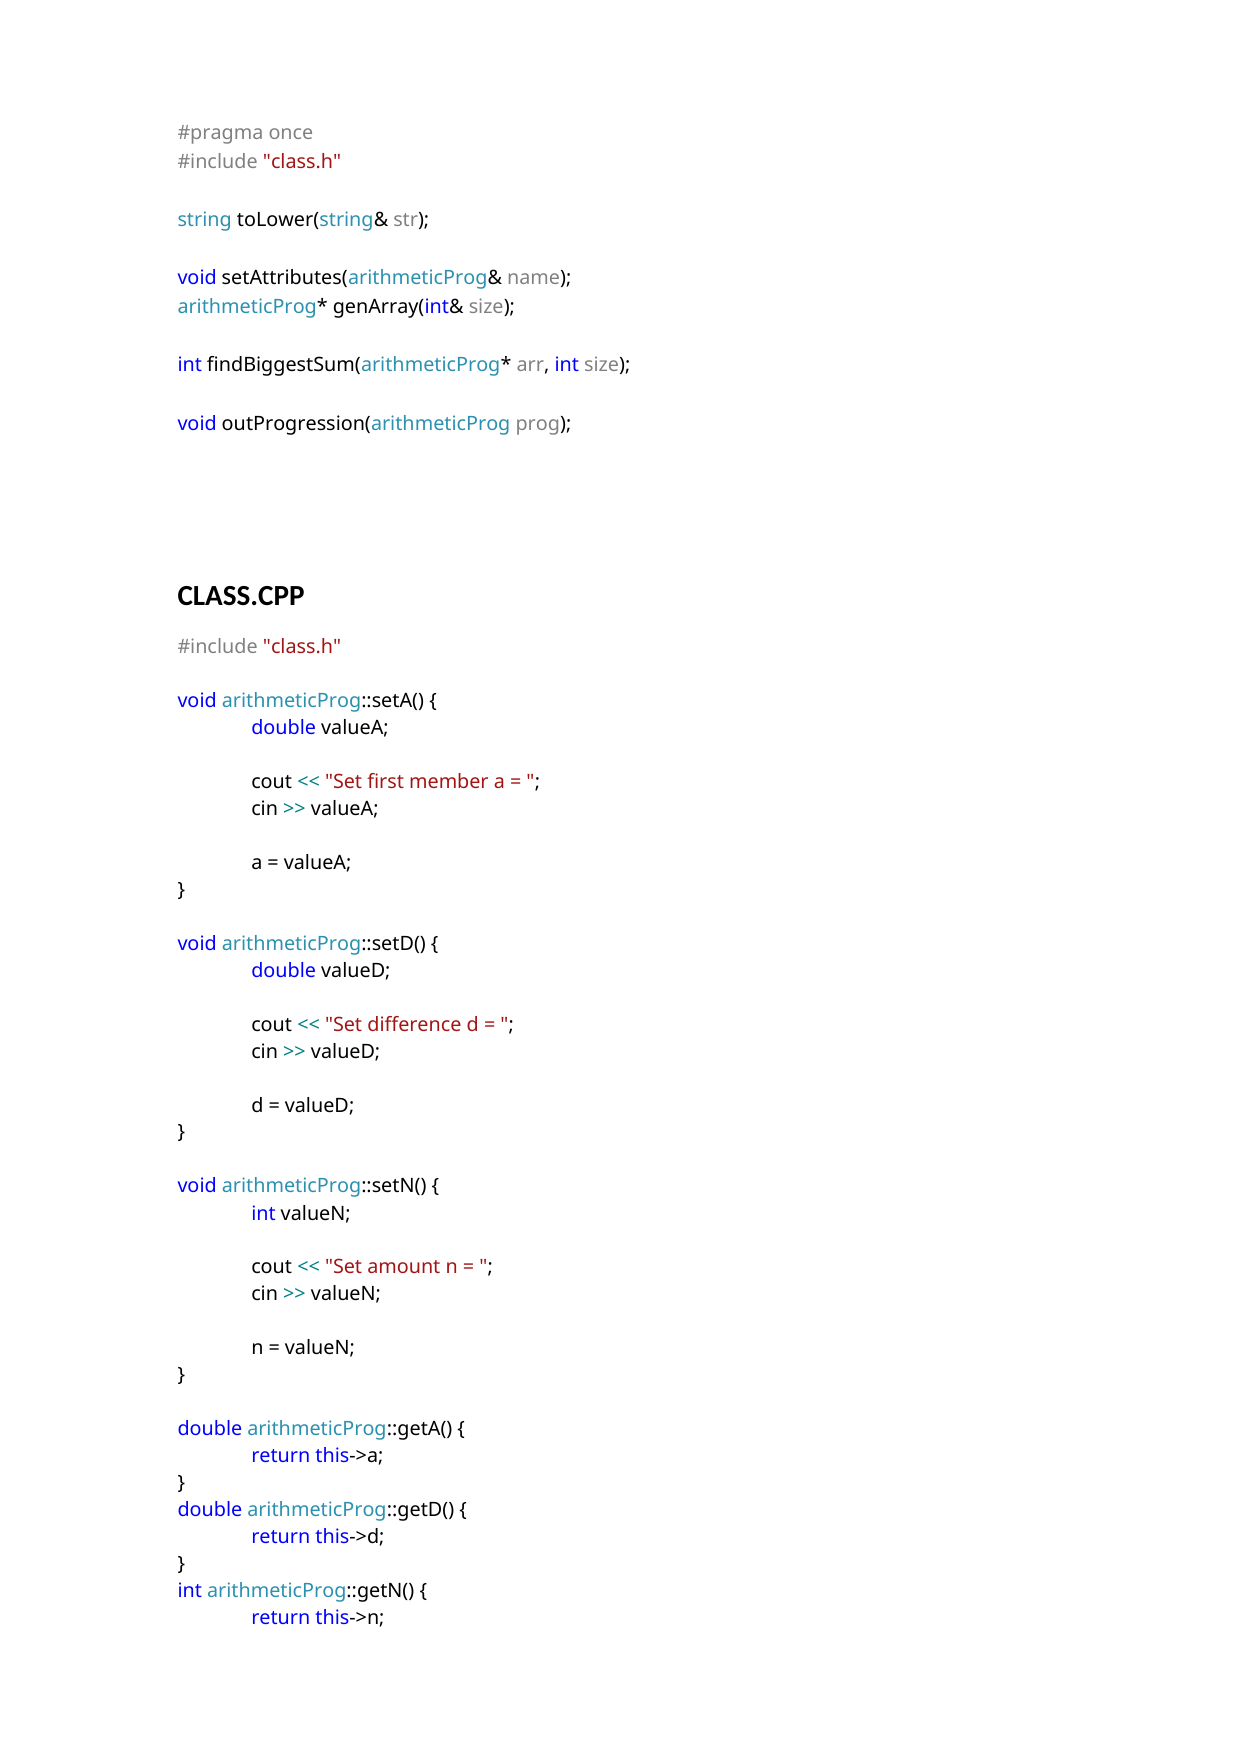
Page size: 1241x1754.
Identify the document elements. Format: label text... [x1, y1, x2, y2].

text cout << "Set difference d = "; [177, 1010, 1152, 1037]
text cin >> valueD; [177, 1037, 1152, 1064]
text double arithmeticProg::getA() { [177, 1414, 1152, 1442]
text cout << "Set first member a = "; [177, 767, 1152, 794]
text arithmeticProg* genArray(int& size); [177, 292, 1152, 319]
text double valueA; [177, 713, 1152, 740]
text int valueN; [177, 1199, 1152, 1226]
text #include "class.h" [177, 632, 1152, 659]
text cin >> valueA; [177, 794, 1152, 821]
text a = valueA; [177, 848, 1152, 875]
text void arithmeticProg::setN() { [177, 1172, 1152, 1199]
text cin >> valueN; [177, 1280, 1152, 1307]
text } [177, 1549, 1152, 1576]
text return this->d; [177, 1522, 1152, 1549]
text double arithmeticProg::getD() { [177, 1496, 1152, 1522]
text d = valueD; [177, 1091, 1152, 1118]
text } [177, 1361, 1152, 1388]
text void setAttributes(arithmeticProg& name); [177, 263, 1152, 290]
text void arithmeticProg::setA() { [177, 686, 1152, 713]
text #include "class.h" [177, 147, 1152, 174]
text return this->a; [177, 1442, 1152, 1468]
text n = valueN; [177, 1334, 1152, 1361]
text return this->n; [177, 1603, 1152, 1630]
text void outProgression(arithmeticProg prog); [177, 409, 1152, 436]
text } [177, 1468, 1152, 1496]
text CLASS.CPP [177, 577, 1152, 613]
text } [177, 875, 1152, 902]
text void arithmeticProg::setD() { [177, 929, 1152, 956]
text cout << "Set amount n = "; [177, 1253, 1152, 1280]
text #pragma once [177, 118, 1152, 145]
text int findBiggestSum(arithmeticProg* arr, int size); [177, 351, 1152, 378]
text string toLower(string& str); [177, 205, 1152, 232]
text } [177, 1118, 1152, 1145]
text int arithmeticProg::getN() { [177, 1576, 1152, 1603]
text double valueD; [177, 956, 1152, 983]
